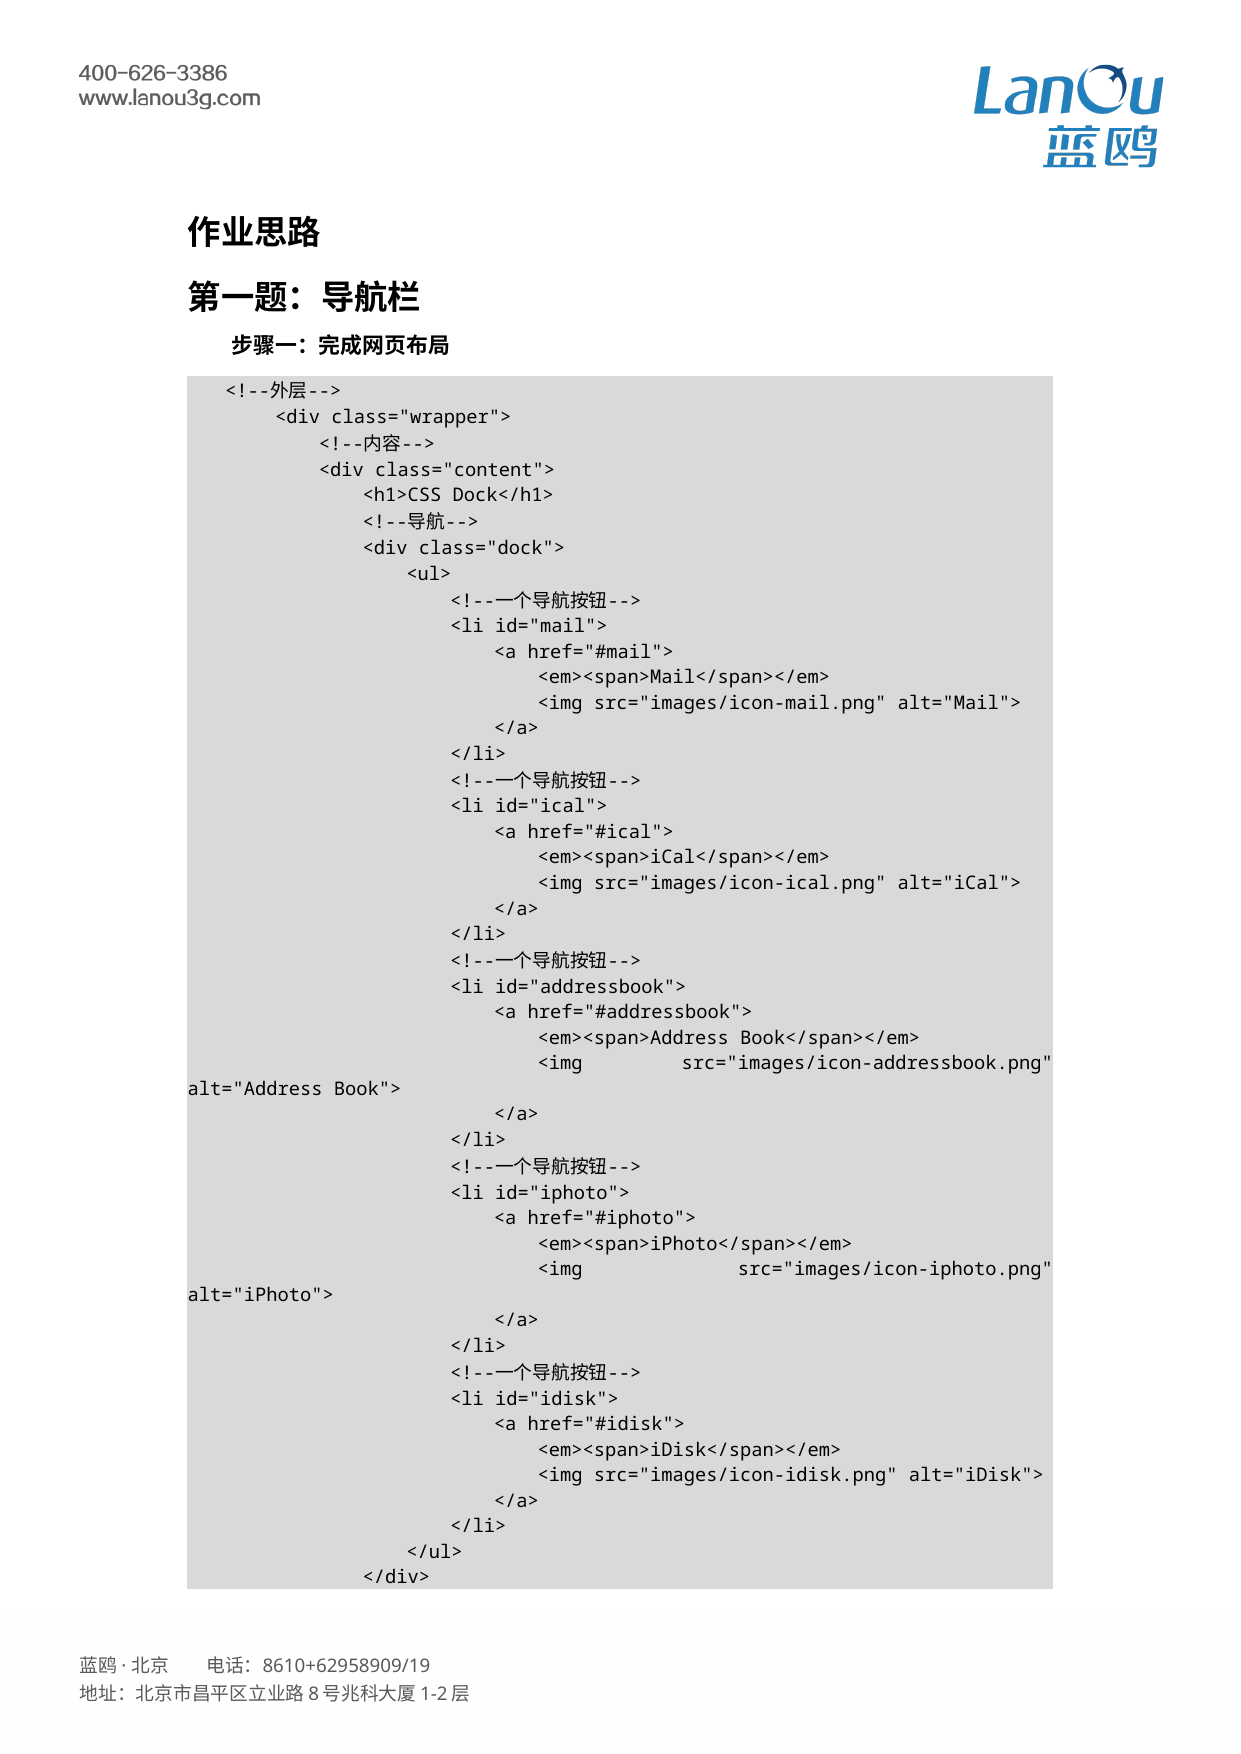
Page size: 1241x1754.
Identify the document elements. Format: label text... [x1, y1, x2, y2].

text <li id="ical"> [187, 793, 1053, 818]
text <!--外层--> [187, 376, 1053, 403]
text </a> [187, 1487, 1053, 1512]
text 作业思路 [187, 197, 1053, 262]
text </li> [187, 1126, 1053, 1152]
text <div class="wrapper"> [187, 403, 1053, 429]
text <img src="images/icon-addressbook.png" alt="Address Book"> [187, 1050, 1053, 1101]
text <li id="iphoto"> [187, 1179, 1053, 1204]
text <!--一个导航按钮--> [187, 946, 1053, 973]
text </li> [187, 740, 1053, 766]
text <a href="#ical"> [187, 818, 1053, 844]
text </ul> [187, 1538, 1053, 1563]
text <img src="images/icon-idisk.png" alt="iDisk"> [187, 1461, 1053, 1487]
text <a href="#addressbook"> [187, 999, 1053, 1024]
text <!--一个导航按钮--> [187, 585, 1053, 612]
text <ul> [187, 560, 1053, 585]
picture [0, 2, 1241, 187]
text </li> [187, 1512, 1053, 1538]
picture [0, 1610, 1241, 1754]
text <em><span>iCal</span></em> [187, 844, 1053, 869]
text <img src="images/icon-iphoto.png" alt="iPhoto"> [187, 1256, 1053, 1307]
text <em><span>Address Book</span></em> [187, 1024, 1053, 1050]
text <img src="images/icon-mail.png" alt="Mail"> [187, 689, 1053, 714]
text 第一题：导航栏 [187, 262, 1053, 327]
text <a href="#idisk"> [187, 1410, 1053, 1436]
text </li> [187, 1332, 1053, 1358]
text <div class="dock"> [187, 534, 1053, 560]
text 步骤一：完成网页布局 [231, 327, 1053, 360]
text <a href="#iphoto"> [187, 1204, 1053, 1230]
text <!--内容--> [187, 429, 1053, 456]
text <!--导航--> [187, 507, 1053, 534]
text <!--一个导航按钮--> [187, 766, 1053, 793]
text </li> [187, 920, 1053, 946]
text <li id="idisk"> [187, 1385, 1053, 1410]
text <!--一个导航按钮--> [187, 1152, 1053, 1179]
text </a> [187, 714, 1053, 740]
text </div> [187, 1563, 1053, 1589]
text <li id="mail"> [187, 612, 1053, 638]
text <em><span>iPhoto</span></em> [187, 1230, 1053, 1256]
text <!--一个导航按钮--> [187, 1358, 1053, 1385]
text </a> [187, 1307, 1053, 1332]
text <div class="content"> [187, 456, 1053, 482]
text <img src="images/icon-ical.png" alt="iCal"> [187, 869, 1053, 895]
text <em><span>Mail</span></em> [187, 663, 1053, 689]
text </a> [187, 1101, 1053, 1126]
text </a> [187, 895, 1053, 920]
text <h1>CSS Dock</h1> [187, 482, 1053, 507]
text <li id="addressbook"> [187, 973, 1053, 999]
text <a href="#mail"> [187, 638, 1053, 663]
text <em><span>iDisk</span></em> [187, 1436, 1053, 1461]
